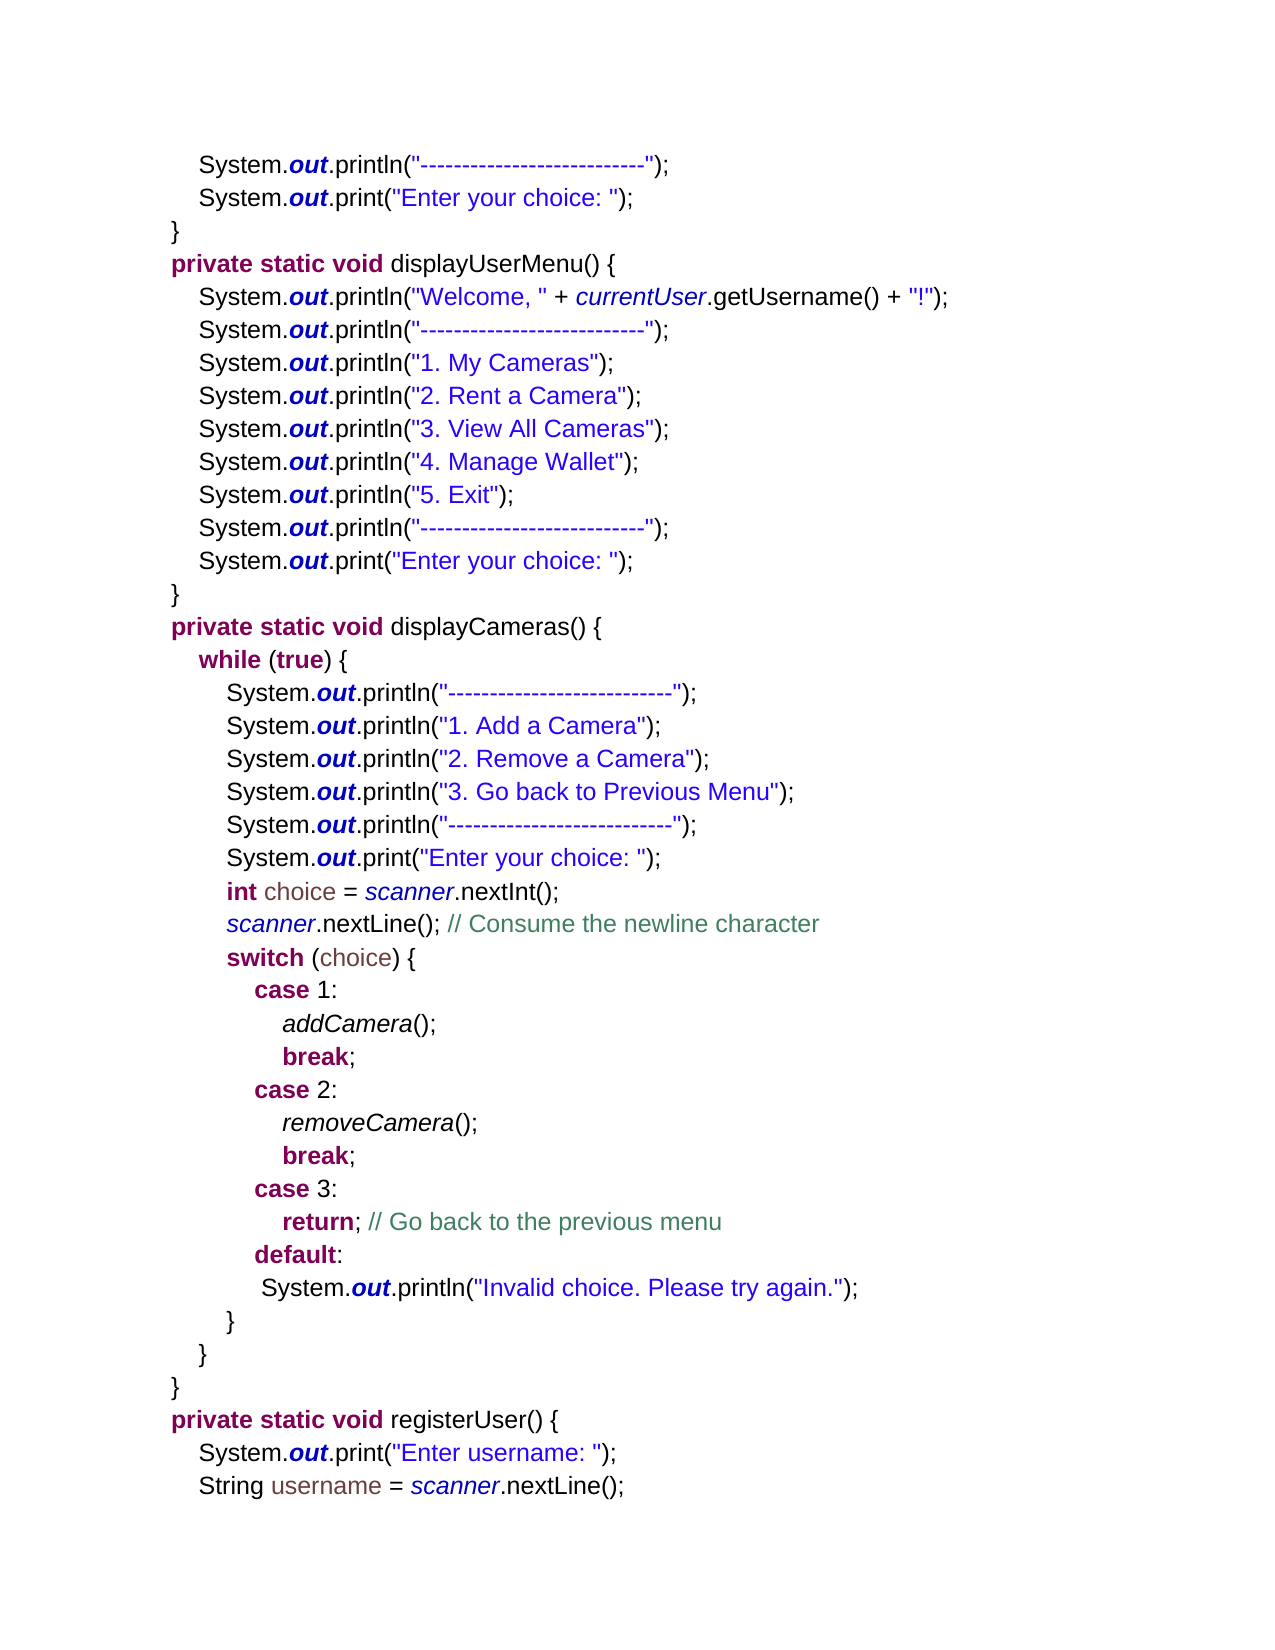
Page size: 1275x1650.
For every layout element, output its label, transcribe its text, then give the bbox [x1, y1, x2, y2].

text int choice = scanner.nextInt(); [150, 876, 1125, 905]
text removeCamera(); [150, 1108, 1125, 1136]
text break; [150, 1042, 1125, 1070]
text System.out.println("5. Exit"); [150, 480, 1125, 509]
text case 2: [150, 1074, 1125, 1103]
text addCamera(); [150, 1008, 1125, 1037]
text System.out.print("Enter username: "); [150, 1438, 1125, 1467]
text } [150, 1339, 1125, 1367]
text } [150, 1372, 1125, 1401]
text while (true) { [150, 645, 1125, 674]
text System.out.print("Enter your choice: "); [150, 546, 1125, 575]
text } [150, 216, 1125, 245]
text } [150, 579, 1125, 608]
text System.out.println("3. View All Cameras"); [150, 414, 1125, 443]
text System.out.print("Enter your choice: "); [150, 183, 1125, 212]
text case 1: [150, 976, 1125, 1004]
text System.out.println("---------------------------"); [150, 315, 1125, 344]
text System.out.println("4. Manage Wallet"); [150, 447, 1125, 476]
text private static void displayCameras() { [150, 612, 1125, 641]
text System.out.println("---------------------------"); [150, 678, 1125, 707]
text System.out.println("3. Go back to Previous Menu"); [150, 777, 1125, 806]
text scanner.nextLine(); // Consume the newline character [150, 909, 1125, 938]
text System.out.println("1. Add a Camera"); [150, 711, 1125, 740]
text case 3: [150, 1174, 1125, 1202]
text System.out.println("2. Remove a Camera"); [150, 744, 1125, 773]
text System.out.print("Enter your choice: "); [150, 843, 1125, 872]
text } [150, 1306, 1125, 1334]
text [150, 150, 1125, 179]
text System.out.println("2. Rent a Camera"); [150, 381, 1125, 410]
text System.out.println("1. My Cameras"); [150, 348, 1125, 377]
text System.out.println("Invalid choice. Please try again."); [150, 1273, 1125, 1301]
text System.out.println("---------------------------"); [150, 810, 1125, 839]
text String username = scanner.nextLine(); [150, 1471, 1125, 1499]
text System.out.println("---------------------------"); [150, 513, 1125, 542]
text default: [150, 1240, 1125, 1268]
text switch (choice) { [150, 942, 1125, 971]
text System.out.println("Welcome, " + currentUser.getUsername() + "!"); [150, 282, 1125, 311]
text private static void displayUserMenu() { [150, 249, 1125, 278]
text break; [150, 1141, 1125, 1169]
text private static void registerUser() { [150, 1405, 1125, 1433]
text return; // Go back to the previous menu [150, 1207, 1125, 1235]
